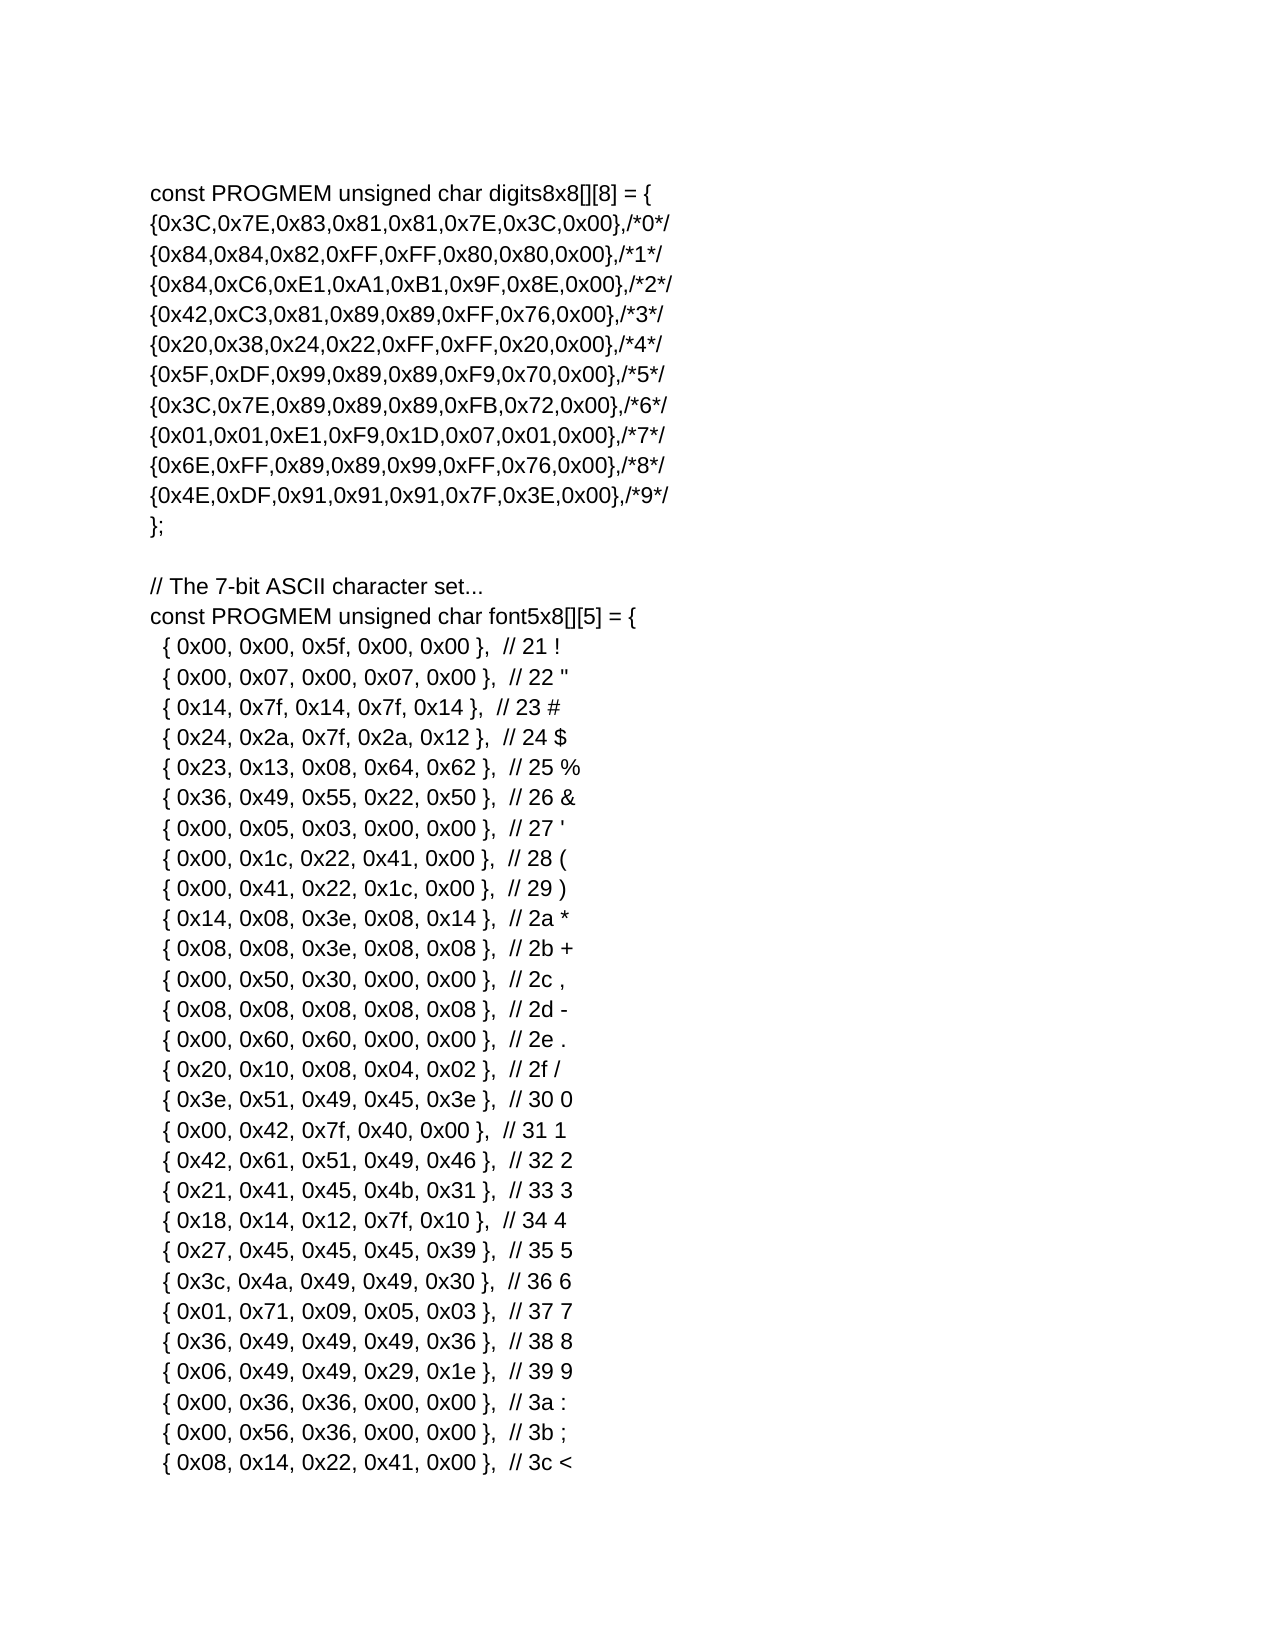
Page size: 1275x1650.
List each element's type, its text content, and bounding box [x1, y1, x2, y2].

text { 0x08, 0x08, 0x08, 0x08, 0x08 }, // 2d - [150, 996, 1125, 1022]
text {0x42,0xC3,0x81,0x89,0x89,0xFF,0x76,0x00},/*3*/ [150, 301, 1125, 327]
text {0x01,0x01,0xE1,0xF9,0x1D,0x07,0x01,0x00},/*7*/ [150, 422, 1125, 448]
text const PROGMEM unsigned char digits8x8[][8] = { [150, 180, 1125, 207]
text {0x84,0x84,0x82,0xFF,0xFF,0x80,0x80,0x00},/*1*/ [150, 241, 1125, 267]
text { 0x27, 0x45, 0x45, 0x45, 0x39 }, // 35 5 [150, 1237, 1125, 1264]
text {0x84,0xC6,0xE1,0xA1,0xB1,0x9F,0x8E,0x00},/*2*/ [150, 271, 1125, 297]
text { 0x36, 0x49, 0x49, 0x49, 0x36 }, // 38 8 [150, 1328, 1125, 1354]
text { 0x00, 0x36, 0x36, 0x00, 0x00 }, // 3a : [150, 1388, 1125, 1415]
text {0x20,0x38,0x24,0x22,0xFF,0xFF,0x20,0x00},/*4*/ [150, 331, 1125, 358]
text { 0x42, 0x61, 0x51, 0x49, 0x46 }, // 32 2 [150, 1147, 1125, 1173]
text { 0x23, 0x13, 0x08, 0x64, 0x62 }, // 25 % [150, 754, 1125, 781]
text { 0x00, 0x50, 0x30, 0x00, 0x00 }, // 2c , [150, 966, 1125, 992]
text {0x5F,0xDF,0x99,0x89,0x89,0xF9,0x70,0x00},/*5*/ [150, 361, 1125, 388]
text {0x4E,0xDF,0x91,0x91,0x91,0x7F,0x3E,0x00},/*9*/ [150, 482, 1125, 509]
text { 0x00, 0x41, 0x22, 0x1c, 0x00 }, // 29 ) [150, 875, 1125, 901]
text { 0x06, 0x49, 0x49, 0x29, 0x1e }, // 39 9 [150, 1358, 1125, 1385]
text { 0x21, 0x41, 0x45, 0x4b, 0x31 }, // 33 3 [150, 1177, 1125, 1203]
text { 0x18, 0x14, 0x12, 0x7f, 0x10 }, // 34 4 [150, 1207, 1125, 1234]
text { 0x14, 0x08, 0x3e, 0x08, 0x14 }, // 2a * [150, 905, 1125, 932]
text { 0x08, 0x14, 0x22, 0x41, 0x00 }, // 3c < [150, 1449, 1125, 1475]
text { 0x3c, 0x4a, 0x49, 0x49, 0x30 }, // 36 6 [150, 1268, 1125, 1294]
text // The 7-bit ASCII character set... [150, 573, 1125, 599]
text { 0x00, 0x1c, 0x22, 0x41, 0x00 }, // 28 ( [150, 845, 1125, 871]
text { 0x20, 0x10, 0x08, 0x04, 0x02 }, // 2f / [150, 1056, 1125, 1083]
text { 0x00, 0x56, 0x36, 0x00, 0x00 }, // 3b ; [150, 1419, 1125, 1445]
text { 0x3e, 0x51, 0x49, 0x45, 0x3e }, // 30 0 [150, 1086, 1125, 1113]
text { 0x00, 0x07, 0x00, 0x07, 0x00 }, // 22 " [150, 663, 1125, 690]
text { 0x14, 0x7f, 0x14, 0x7f, 0x14 }, // 23 # [150, 694, 1125, 720]
text { 0x24, 0x2a, 0x7f, 0x2a, 0x12 }, // 24 $ [150, 724, 1125, 750]
text { 0x00, 0x05, 0x03, 0x00, 0x00 }, // 27 ' [150, 814, 1125, 841]
text const PROGMEM unsigned char font5x8[][5] = { [150, 603, 1125, 629]
text }; [150, 512, 1125, 539]
text {0x6E,0xFF,0x89,0x89,0x99,0xFF,0x76,0x00},/*8*/ [150, 452, 1125, 478]
text { 0x08, 0x08, 0x3e, 0x08, 0x08 }, // 2b + [150, 935, 1125, 962]
text { 0x00, 0x60, 0x60, 0x00, 0x00 }, // 2e . [150, 1026, 1125, 1052]
text {0x3C,0x7E,0x83,0x81,0x81,0x7E,0x3C,0x00},/*0*/ [150, 210, 1125, 237]
text { 0x00, 0x00, 0x5f, 0x00, 0x00 }, // 21 ! [150, 633, 1125, 660]
text { 0x36, 0x49, 0x55, 0x22, 0x50 }, // 26 & [150, 784, 1125, 811]
text { 0x00, 0x42, 0x7f, 0x40, 0x00 }, // 31 1 [150, 1117, 1125, 1143]
text { 0x01, 0x71, 0x09, 0x05, 0x03 }, // 37 7 [150, 1298, 1125, 1324]
text {0x3C,0x7E,0x89,0x89,0x89,0xFB,0x72,0x00},/*6*/ [150, 392, 1125, 418]
